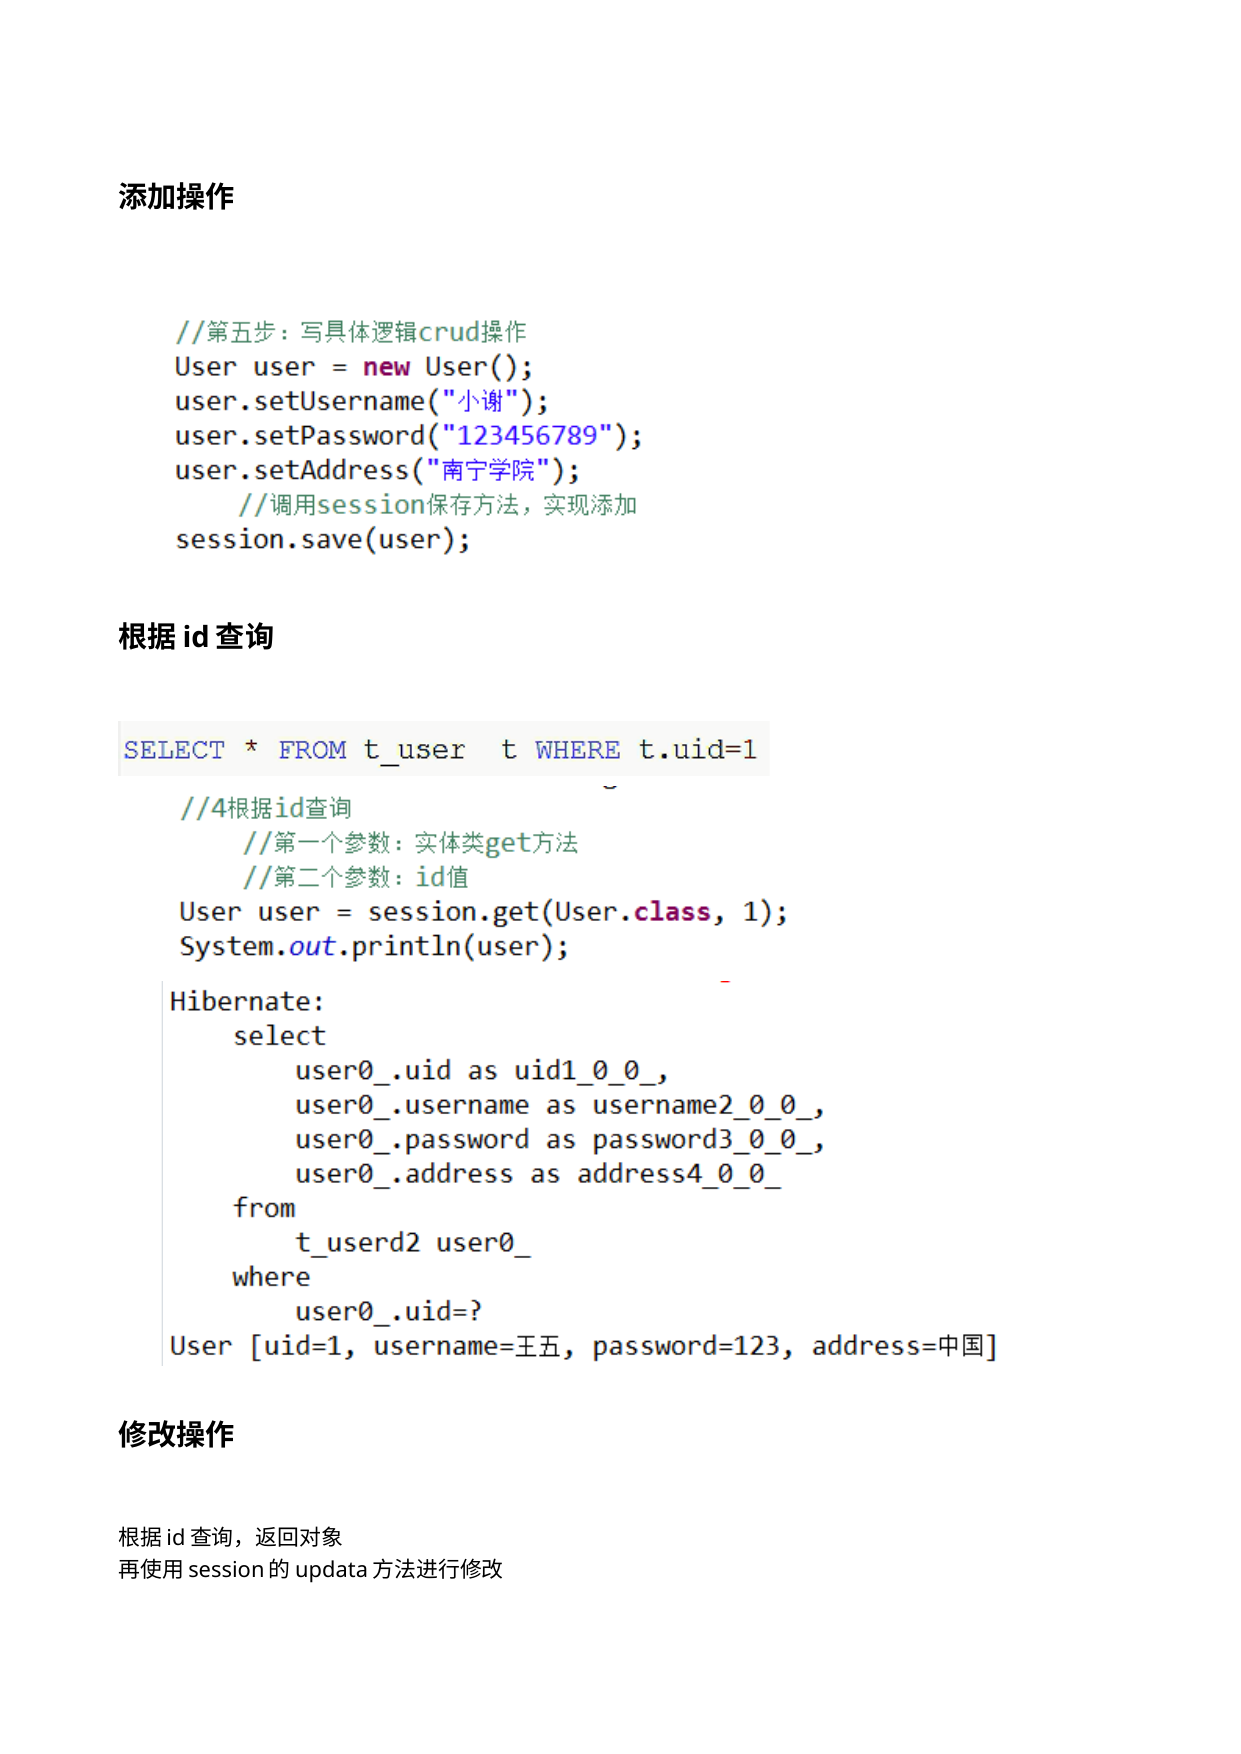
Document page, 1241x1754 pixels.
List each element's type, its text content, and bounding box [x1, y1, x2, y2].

subtitle 修改操作 [118, 1401, 1122, 1466]
picture [118, 721, 770, 776]
text 根据id查询，返回对象 [118, 1519, 1122, 1552]
text 再使用session的updata方法进行修改 [118, 1552, 1122, 1584]
picture [161, 786, 809, 968]
subtitle 添加操作 [118, 162, 1122, 227]
picture [161, 981, 1023, 1366]
subtitle 根据id查询 [118, 602, 1122, 667]
picture [161, 313, 656, 561]
